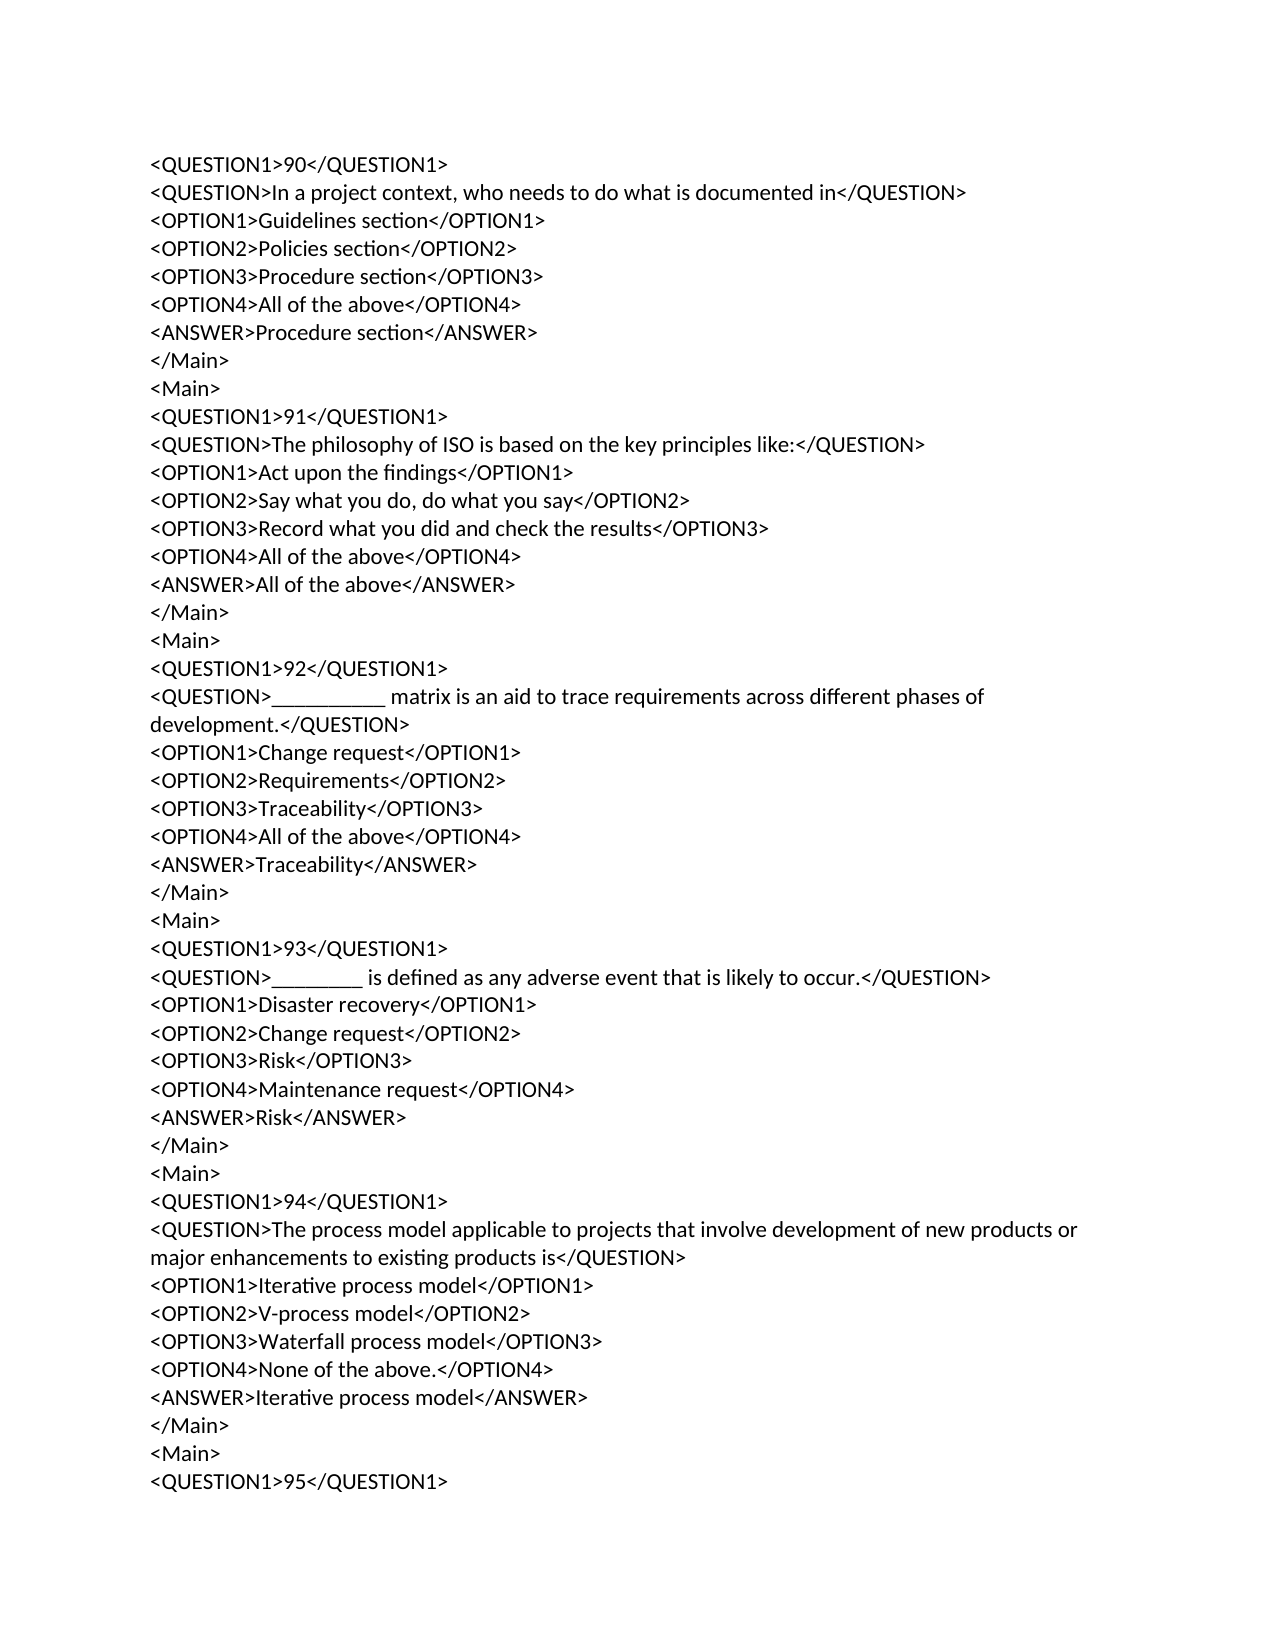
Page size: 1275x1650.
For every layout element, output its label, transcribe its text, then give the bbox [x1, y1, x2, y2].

text <OPTION1>Iterative process model</OPTION1> [150, 1271, 1125, 1299]
text <QUESTION1>91</QUESTION1> [150, 402, 1125, 430]
text <QUESTION>In a project context, who needs to do what is documented in</QUESTION> [150, 178, 1125, 206]
text <QUESTION1>92</QUESTION1> [150, 654, 1125, 682]
text <OPTION4>Maintenance request</OPTION4> [150, 1075, 1125, 1103]
text <OPTION1>Change request</OPTION1> [150, 738, 1125, 766]
text <Main> [150, 626, 1125, 654]
text </Main> [150, 878, 1125, 907]
text <Main> [150, 374, 1125, 402]
text <Main> [150, 1159, 1125, 1187]
text <ANSWER>All of the above</ANSWER> [150, 570, 1125, 598]
text </Main> [150, 1131, 1125, 1159]
text <OPTION4>All of the above</OPTION4> [150, 290, 1125, 318]
text <QUESTION>________ is defined as any adverse event that is likely to occur.</QUESTION> [150, 963, 1125, 991]
text <OPTION3>Traceability</OPTION3> [150, 794, 1125, 822]
text <QUESTION1>94</QUESTION1> [150, 1187, 1125, 1215]
text <ANSWER>Iterative process model</ANSWER> [150, 1383, 1125, 1411]
text <OPTION2>Change request</OPTION2> [150, 1019, 1125, 1047]
text <OPTION1>Guidelines section</OPTION1> [150, 206, 1125, 234]
text <QUESTION>The process model applicable to projects that involve development of new products or major enhancements to existing products is</QUESTION> [150, 1215, 1125, 1271]
text <ANSWER>Procedure section</ANSWER> [150, 318, 1125, 346]
text <ANSWER>Traceability</ANSWER> [150, 851, 1125, 878]
text <QUESTION>__________ matrix is an aid to trace requirements across different phases of development.</QUESTION> [150, 682, 1125, 738]
text <ANSWER>Risk</ANSWER> [150, 1103, 1125, 1131]
text <OPTION3>Procedure section</OPTION3> [150, 262, 1125, 290]
text <OPTION2>Say what you do, do what you say</OPTION2> [150, 486, 1125, 514]
text <QUESTION1>95</QUESTION1> [150, 1467, 1125, 1495]
text </Main> [150, 346, 1125, 374]
text <OPTION4>All of the above</OPTION4> [150, 822, 1125, 851]
text <OPTION4>All of the above</OPTION4> [150, 542, 1125, 570]
text </Main> [150, 598, 1125, 626]
text <OPTION4>None of the above.</OPTION4> [150, 1355, 1125, 1383]
text <OPTION2>V-process model</OPTION2> [150, 1299, 1125, 1327]
text <QUESTION1>90</QUESTION1> [150, 150, 1125, 178]
text <Main> [150, 907, 1125, 934]
text <Main> [150, 1439, 1125, 1467]
text <OPTION2>Requirements</OPTION2> [150, 766, 1125, 794]
text <OPTION1>Act upon the findings</OPTION1> [150, 458, 1125, 486]
text <OPTION2>Policies section</OPTION2> [150, 234, 1125, 262]
text <OPTION1>Disaster recovery</OPTION1> [150, 991, 1125, 1019]
text <QUESTION>The philosophy of ISO is based on the key principles like:</QUESTION> [150, 430, 1125, 458]
text <QUESTION1>93</QUESTION1> [150, 934, 1125, 963]
text <OPTION3>Waterfall process model</OPTION3> [150, 1327, 1125, 1355]
text <OPTION3>Risk</OPTION3> [150, 1047, 1125, 1075]
text </Main> [150, 1411, 1125, 1439]
text <OPTION3>Record what you did and check the results</OPTION3> [150, 514, 1125, 542]
